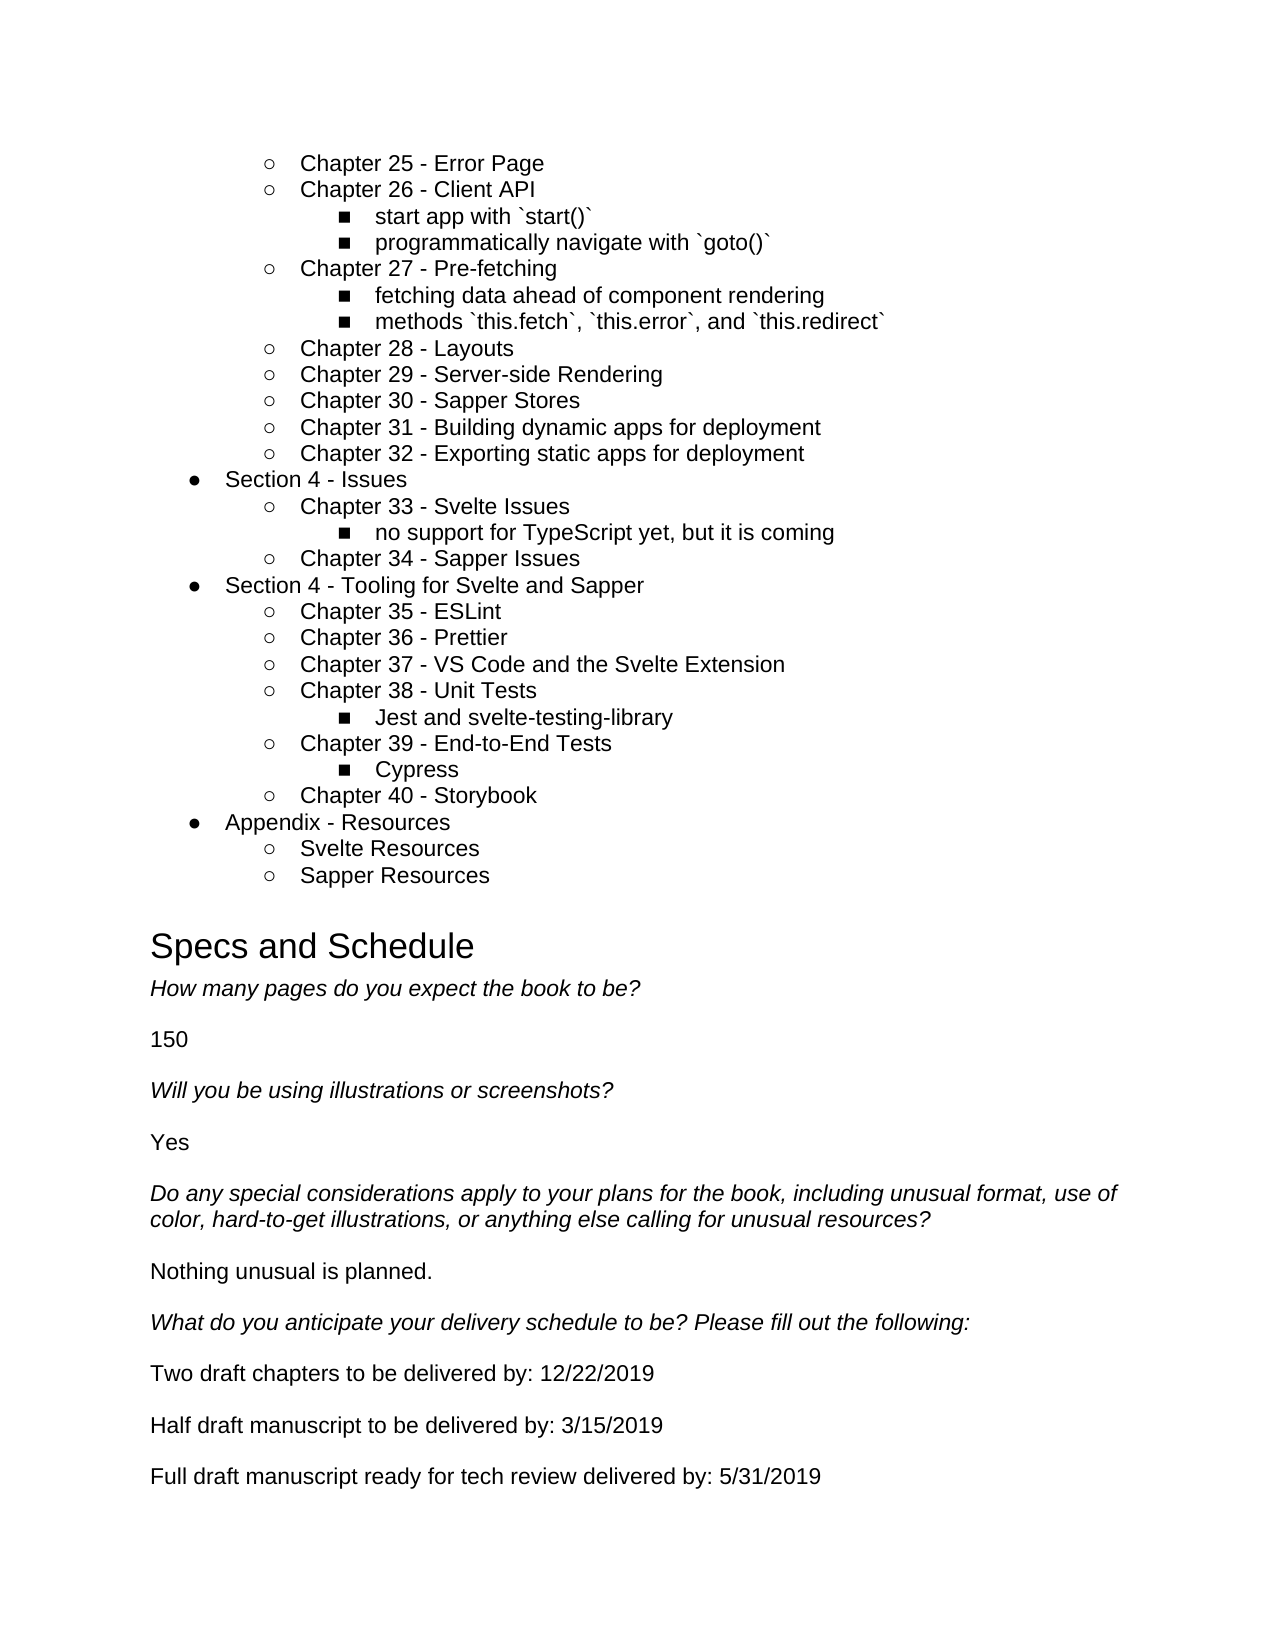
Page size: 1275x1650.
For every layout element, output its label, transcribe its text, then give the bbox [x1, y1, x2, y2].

list Chapter 39 - End-to-End Tests [262, 730, 1125, 756]
list Chapter 32 - Exporting static apps for deployment [262, 440, 1125, 466]
text Will you be using illustrations or screenshots? [150, 1077, 1125, 1103]
list Cypress [337, 756, 1125, 782]
list Chapter 25 - Error Page [262, 150, 1125, 176]
text Half draft manuscript to be delivered by: 3/15/2019 [150, 1412, 1125, 1438]
list Sapper Resources [262, 862, 1125, 888]
subtitle Specs and Schedule [150, 925, 1125, 966]
list programmatically navigate with `goto()` [337, 229, 1125, 255]
list Chapter 28 - Layouts [262, 334, 1125, 361]
text 150 [150, 1026, 1125, 1052]
text How many pages do you expect the book to be? [150, 974, 1125, 1001]
text Nothing unusual is planned. [150, 1258, 1125, 1284]
list Chapter 38 - Unit Tests [262, 677, 1125, 703]
list start app with `start()` [337, 203, 1125, 229]
text Full draft manuscript ready for tech review delivered by: 5/31/2019 [150, 1463, 1125, 1489]
list Chapter 27 - Pre-fetching [262, 255, 1125, 282]
list Chapter 33 - Svelte Issues [262, 493, 1125, 519]
list Section 4 - Tooling for Svelte and Sapper [187, 572, 1125, 598]
list Chapter 37 - VS Code and the Svelte Extension [262, 651, 1125, 677]
list Svelte Resources [262, 835, 1125, 862]
list Chapter 29 - Server-side Rendering [262, 361, 1125, 387]
list no support for TypeScript yet, but it is coming [337, 519, 1125, 545]
text Two draft chapters to be delivered by: 12/22/2019 [150, 1360, 1125, 1387]
text Yes [150, 1128, 1125, 1155]
list Chapter 30 - Sapper Stores [262, 387, 1125, 413]
list Jest and svelte-testing-library [337, 703, 1125, 730]
list Chapter 35 - ESLint [262, 598, 1125, 624]
text Do any special considerations apply to your plans for the book, including unusual format, use of color, hard-to-get illustrations, or anything else calling for unusual resources? [150, 1180, 1125, 1233]
list Chapter 40 - Storybook [262, 782, 1125, 809]
list Chapter 26 - Client API [262, 176, 1125, 203]
list Chapter 36 - Prettier [262, 624, 1125, 651]
text What do you anticipate your delivery schedule to be? Please fill out the following: [150, 1309, 1125, 1335]
list Section 4 - Issues [187, 466, 1125, 493]
list methods `this.fetch`, `this.error`, and `this.redirect` [337, 308, 1125, 334]
list fetching data ahead of component rendering [337, 282, 1125, 308]
list Chapter 34 - Sapper Issues [262, 545, 1125, 572]
list Chapter 31 - Building dynamic apps for deployment [262, 413, 1125, 440]
list Appendix - Resources [187, 809, 1125, 835]
